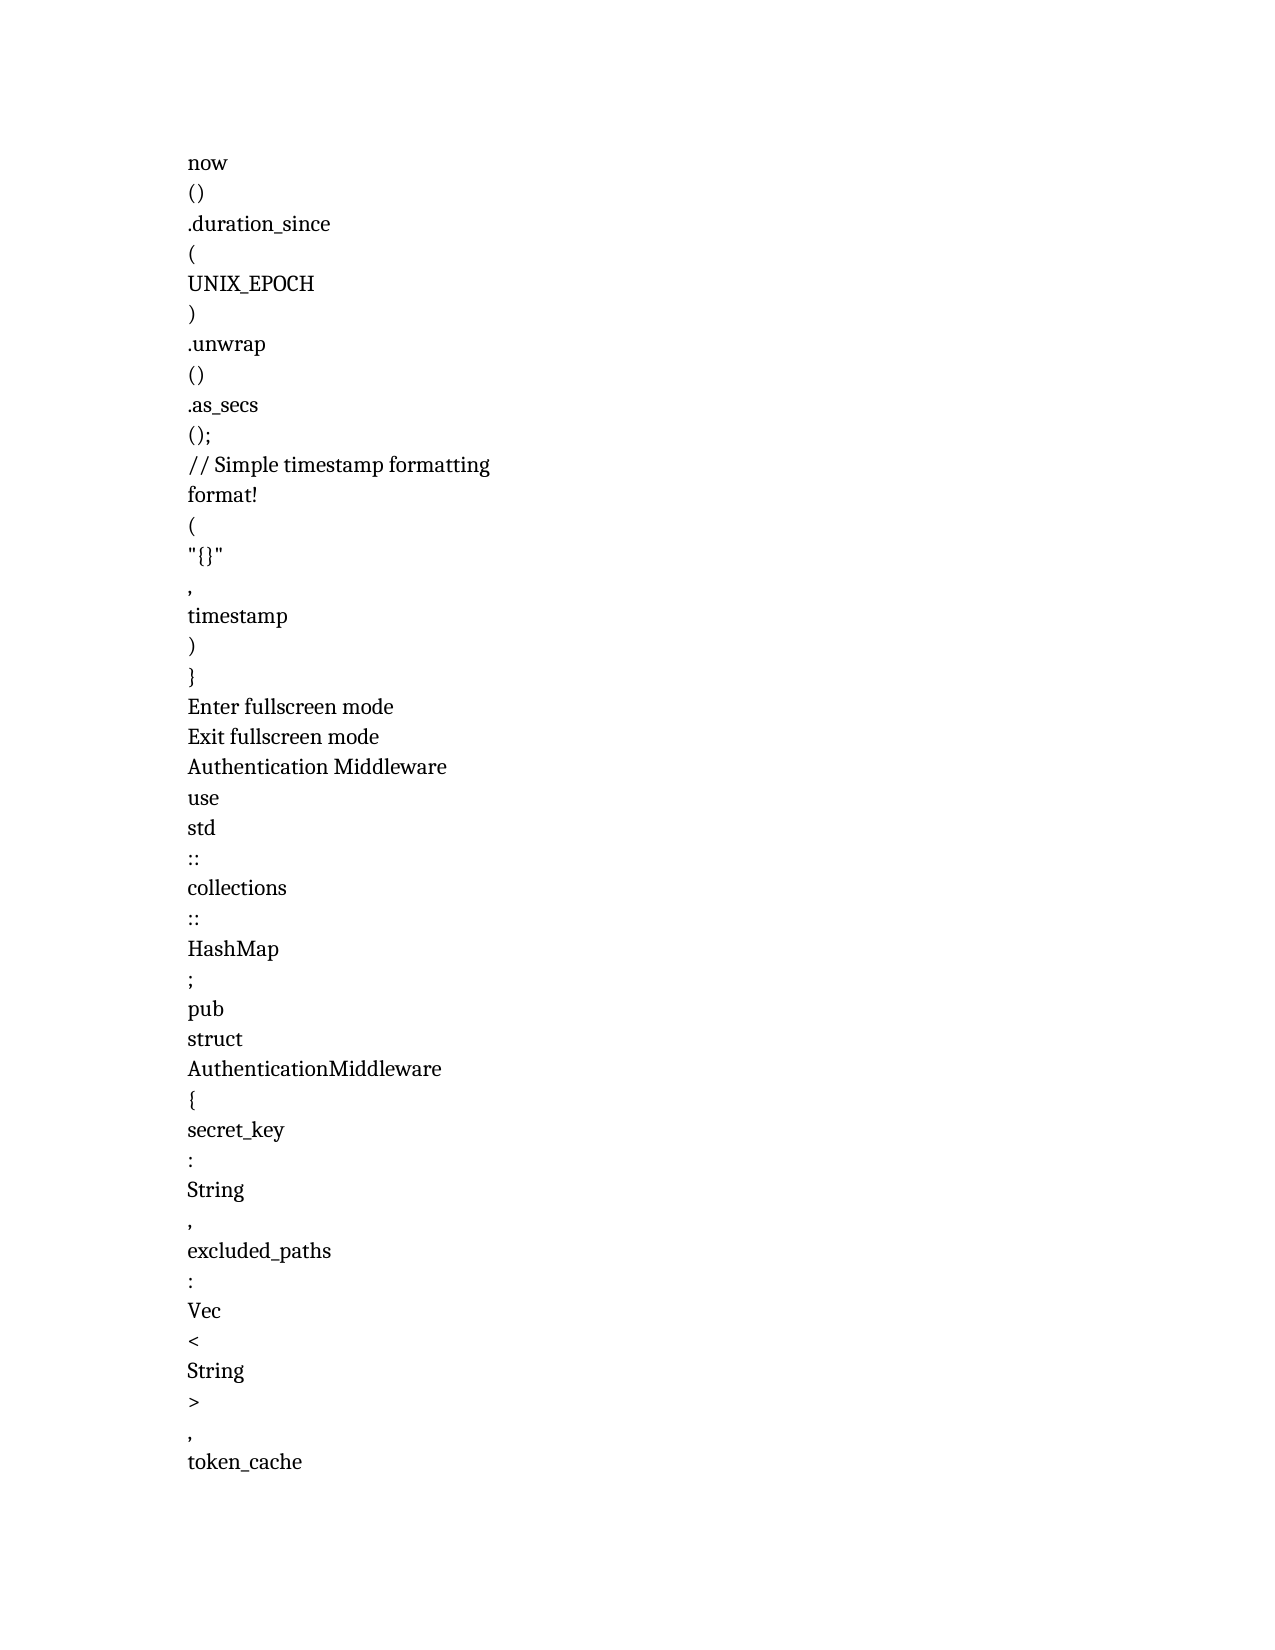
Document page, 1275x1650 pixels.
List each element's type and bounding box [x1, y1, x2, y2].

text [187, 150, 1087, 1475]
